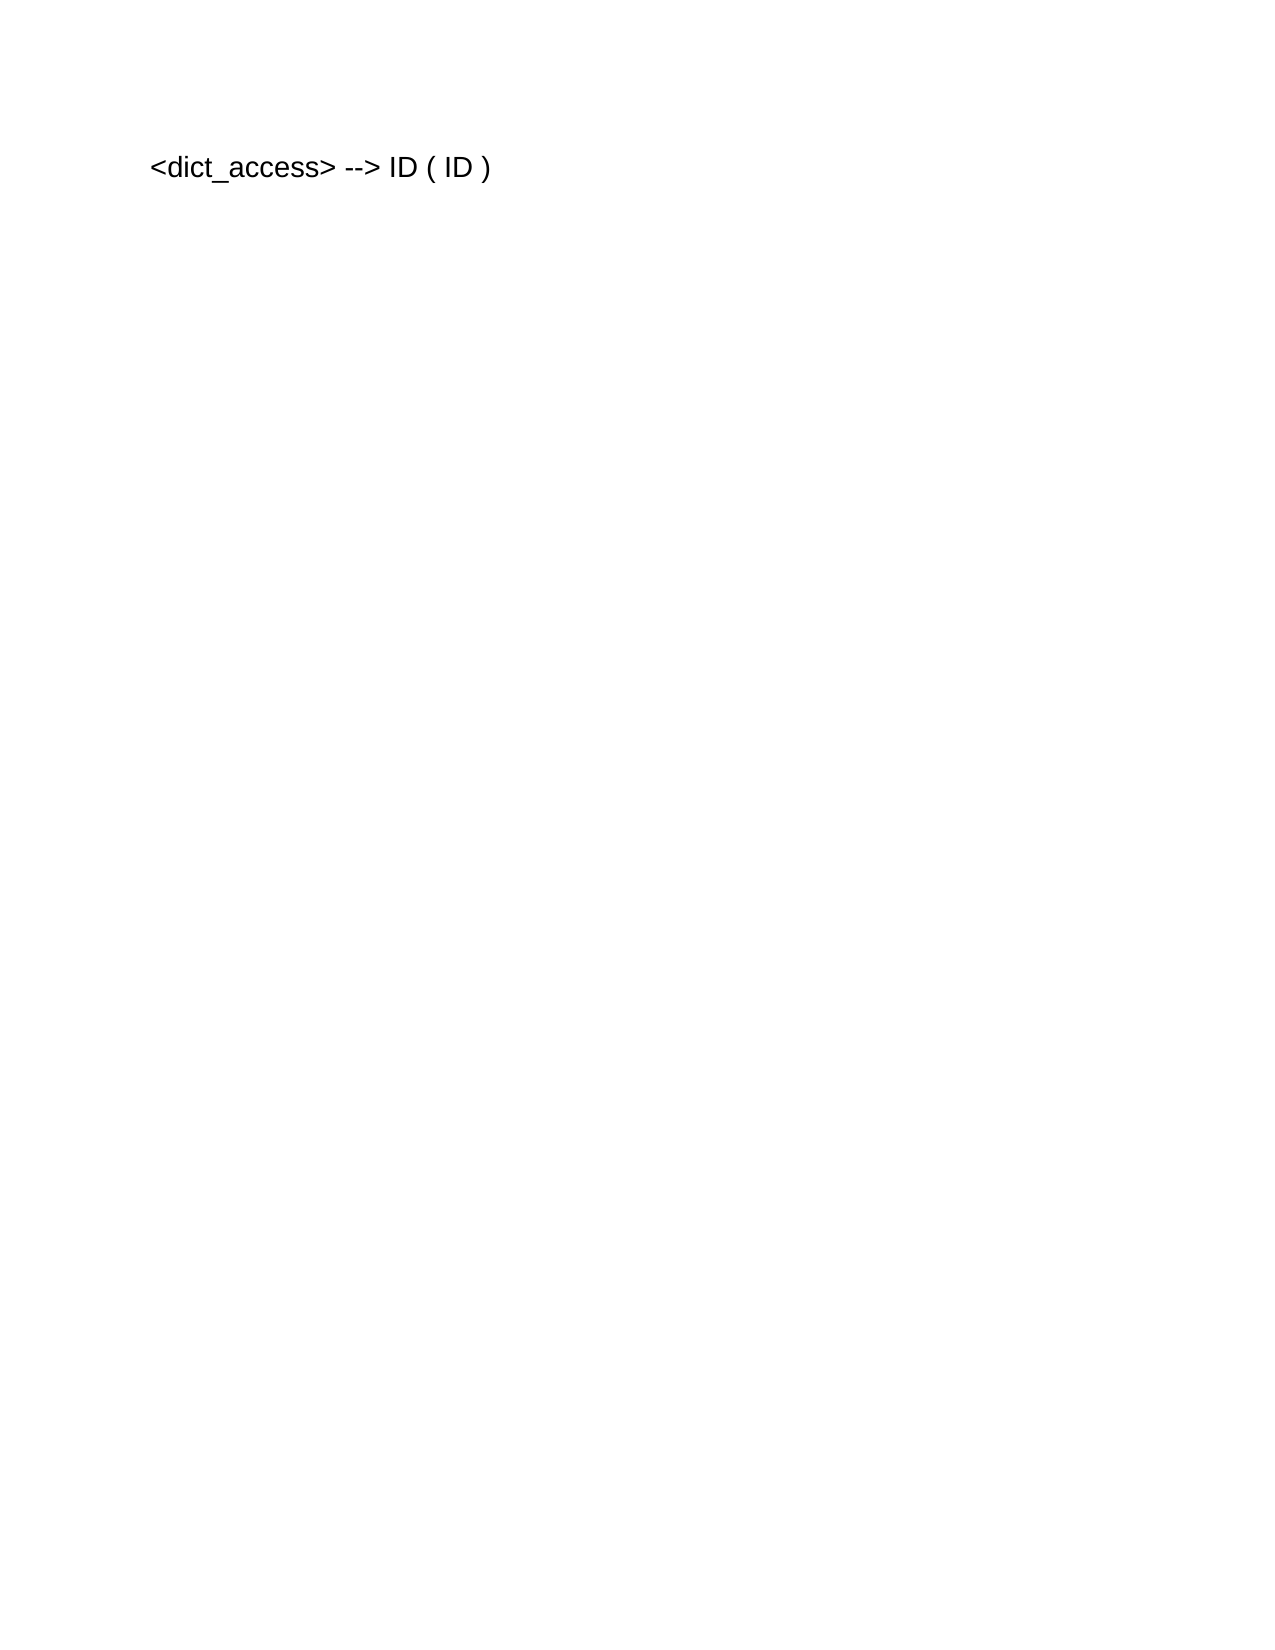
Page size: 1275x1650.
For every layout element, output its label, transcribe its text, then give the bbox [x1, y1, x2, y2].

text <dict_access> --> ID ( ID ) [150, 150, 1125, 183]
